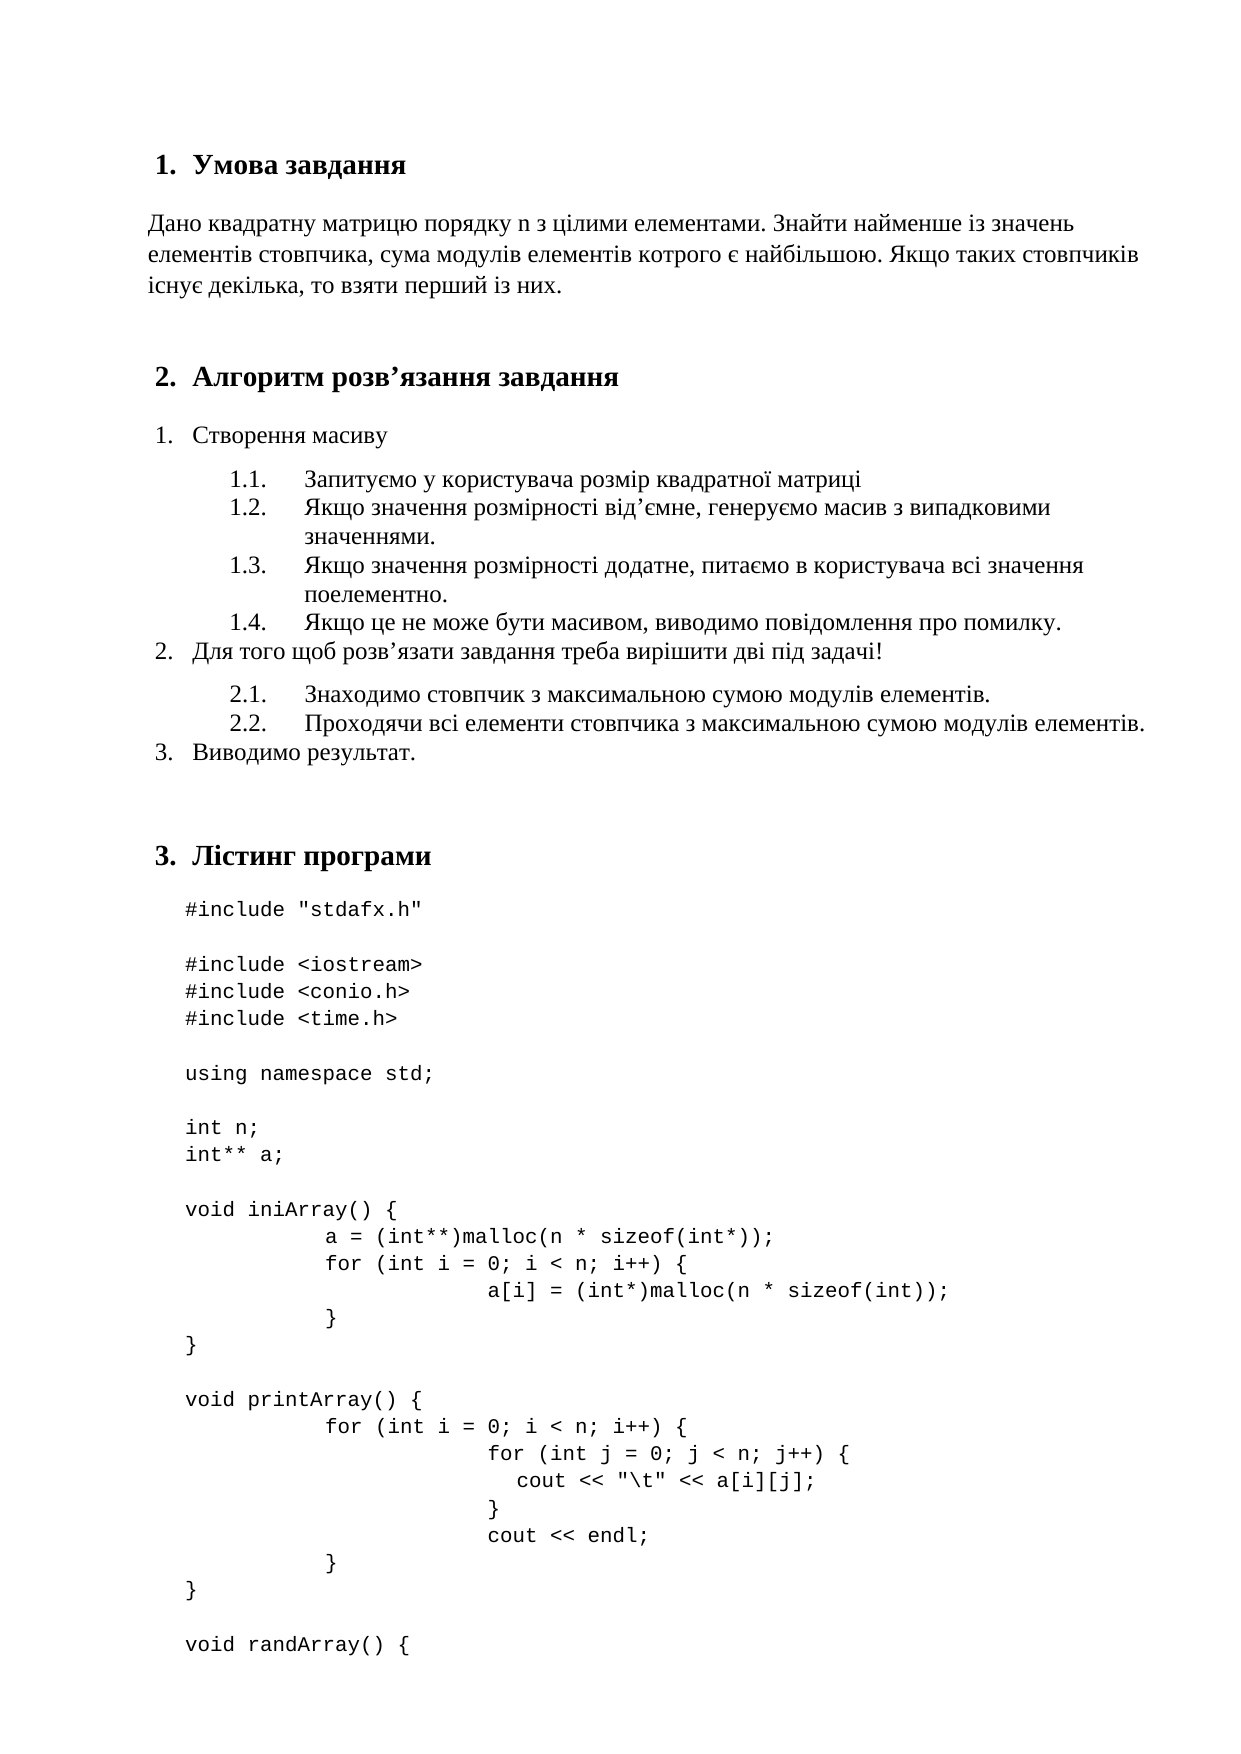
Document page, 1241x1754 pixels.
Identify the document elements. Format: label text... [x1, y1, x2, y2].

text for (int j = 0; j < n; j++) { [185, 1443, 1152, 1467]
list Запитуємо у користувача розмір квадратної матриці [229, 464, 1152, 492]
text int n; [185, 1117, 1152, 1141]
text #include "stdafx.h" [185, 899, 1152, 923]
list Виводимо результат. [154, 737, 1152, 766]
text } [185, 1498, 1152, 1521]
list Проходячи всі елементи стовпчика з максимальною сумою модулів елементів. [229, 708, 1152, 737]
list Для того щоб розв’язати завдання треба вирішити дві під задачі! [154, 636, 1152, 665]
text Дано квадратну матрицю порядку n з цілими елементами. Знайти найменше із значень елементів стовпчика, сума модулів елементів котрого є найбільшою. Якщо таких стовпчиків існує декілька, то взяти перший із них. [148, 208, 1152, 299]
text a = (int**)malloc(n * sizeof(int*)); [185, 1226, 1152, 1249]
text #include <iostream> [185, 954, 1152, 977]
text cout << endl; [185, 1525, 1152, 1548]
text #include <time.h> [185, 1008, 1152, 1032]
list Якщо це не може бути масивом, виводимо повідомлення про помилку. [229, 607, 1152, 636]
text #include <conio.h> [185, 981, 1152, 1005]
text a[i] = (int*)malloc(n * sizeof(int)); [185, 1280, 1152, 1304]
text for (int i = 0; i < n; i++) { [185, 1253, 1152, 1277]
list Створення масиву [154, 421, 1152, 449]
text for (int i = 0; i < n; i++) { [185, 1416, 1152, 1440]
subtitle Лістинг програми [154, 838, 1152, 872]
text void randArray() { [185, 1633, 1152, 1657]
subtitle Умова завдання [154, 147, 1152, 180]
text int** a; [185, 1144, 1152, 1168]
list Якщо значення розмірності від’ємне, генеруємо масив з випадковими значеннями. [229, 492, 1152, 550]
text } [185, 1552, 1152, 1576]
text void printArray() { [185, 1389, 1152, 1412]
list Знаходимо стовпчик з максимальною сумою модулів елементів. [229, 679, 1152, 708]
text } [185, 1334, 1152, 1358]
list Якщо значення розмірності додатне, питаємо в користувача всі значення поелементно. [229, 550, 1152, 607]
text using namespace std; [185, 1063, 1152, 1086]
subtitle Алгоритм розв’язання завдання [154, 359, 1152, 393]
text } [185, 1307, 1152, 1331]
text } [185, 1579, 1152, 1603]
text void iniArray() { [185, 1198, 1152, 1222]
text cout << "\t" << a[i][j]; [185, 1470, 1152, 1494]
